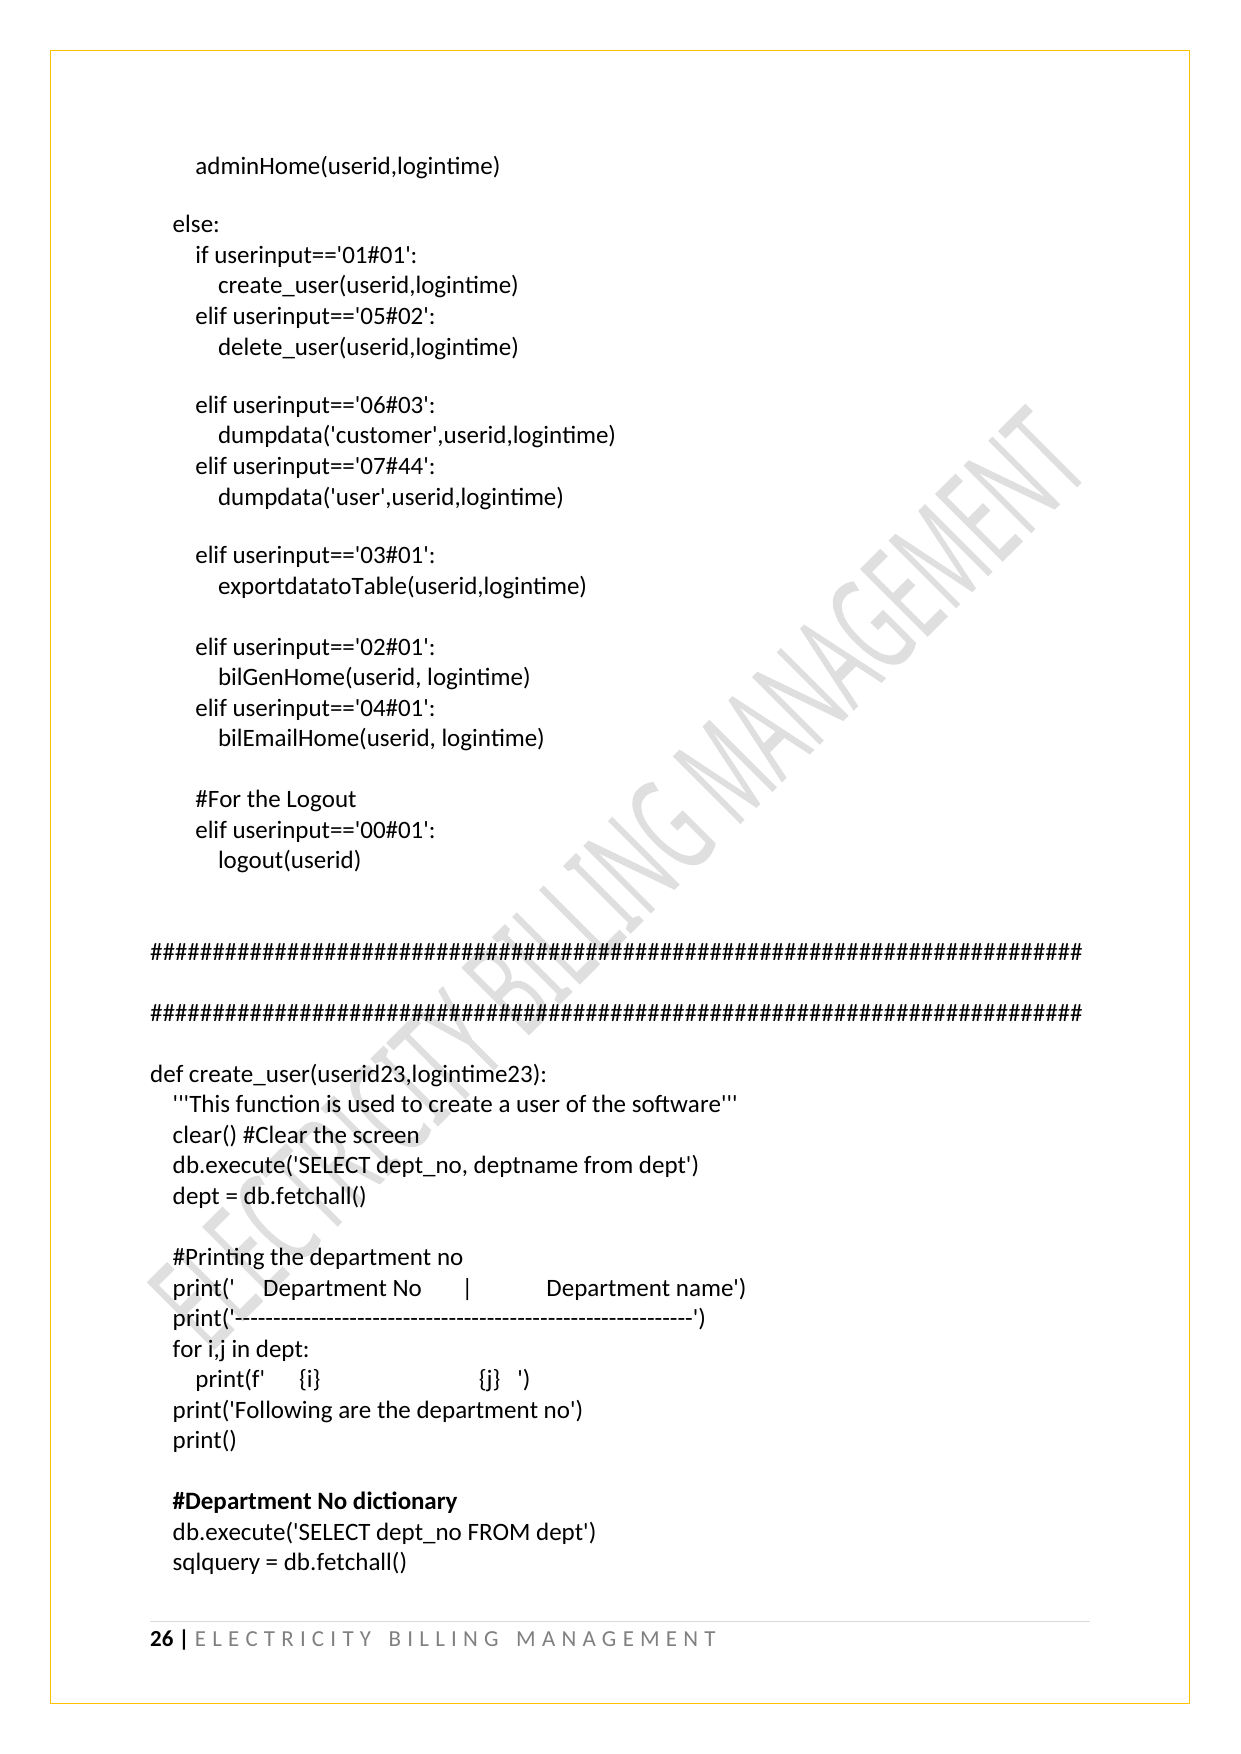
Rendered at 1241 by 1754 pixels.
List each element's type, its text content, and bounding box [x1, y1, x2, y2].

text elif userinput=='00#01': [150, 814, 1090, 844]
text logout(userid) [150, 844, 1090, 875]
text bilGenHome(userid, logintime) [150, 661, 1090, 692]
text #For the Logout [150, 783, 1090, 814]
text elif userinput=='06#03': [150, 389, 1090, 420]
text print('Following are the department no') [150, 1394, 1090, 1424]
text dumpdata('user',userid,logintime) [150, 481, 1090, 511]
text def create_user(userid23,logintime23): [150, 1058, 1090, 1089]
text elif userinput=='04#01': [150, 692, 1090, 722]
text db.execute('SELECT dept_no, deptname from dept') [150, 1150, 1090, 1180]
text bilEmailHome(userid, logintime) [150, 722, 1090, 753]
text for i,j in dept: [150, 1333, 1090, 1363]
text elif userinput=='07#44': [150, 450, 1090, 481]
text #Printing the department no [150, 1241, 1090, 1272]
text adminHome(userid,logintime) [150, 150, 1090, 181]
text if userinput=='01#01': [150, 239, 1090, 269]
text print(' Department No | Department name') [150, 1272, 1090, 1302]
text #Department No dictionary [150, 1485, 1090, 1516]
text print(f' {i} {j} ') [150, 1363, 1090, 1394]
text print('------------------------------------------------------------') [150, 1302, 1090, 1333]
text exportdatatoTable(userid,logintime) [150, 570, 1090, 600]
text ########################################################################### [150, 997, 1090, 1028]
text elif userinput=='05#02': [150, 300, 1090, 331]
text ########################################################################### [150, 936, 1090, 967]
text else: [150, 208, 1090, 239]
text elif userinput=='03#01': [150, 539, 1090, 570]
text dumpdata('customer',userid,logintime) [150, 420, 1090, 450]
text clear() #Clear the screen [150, 1119, 1090, 1150]
text print() [150, 1424, 1090, 1455]
text '''This function is used to create a user of the software''' [150, 1089, 1090, 1119]
text sqlquery = db.fetchall() [150, 1546, 1090, 1577]
text create_user(userid,logintime) [150, 269, 1090, 300]
text delete_user(userid,logintime) [150, 331, 1090, 361]
text dept = db.fetchall() [150, 1180, 1090, 1211]
text elif userinput=='02#01': [150, 631, 1090, 661]
text db.execute('SELECT dept_no FROM dept') [150, 1516, 1090, 1546]
